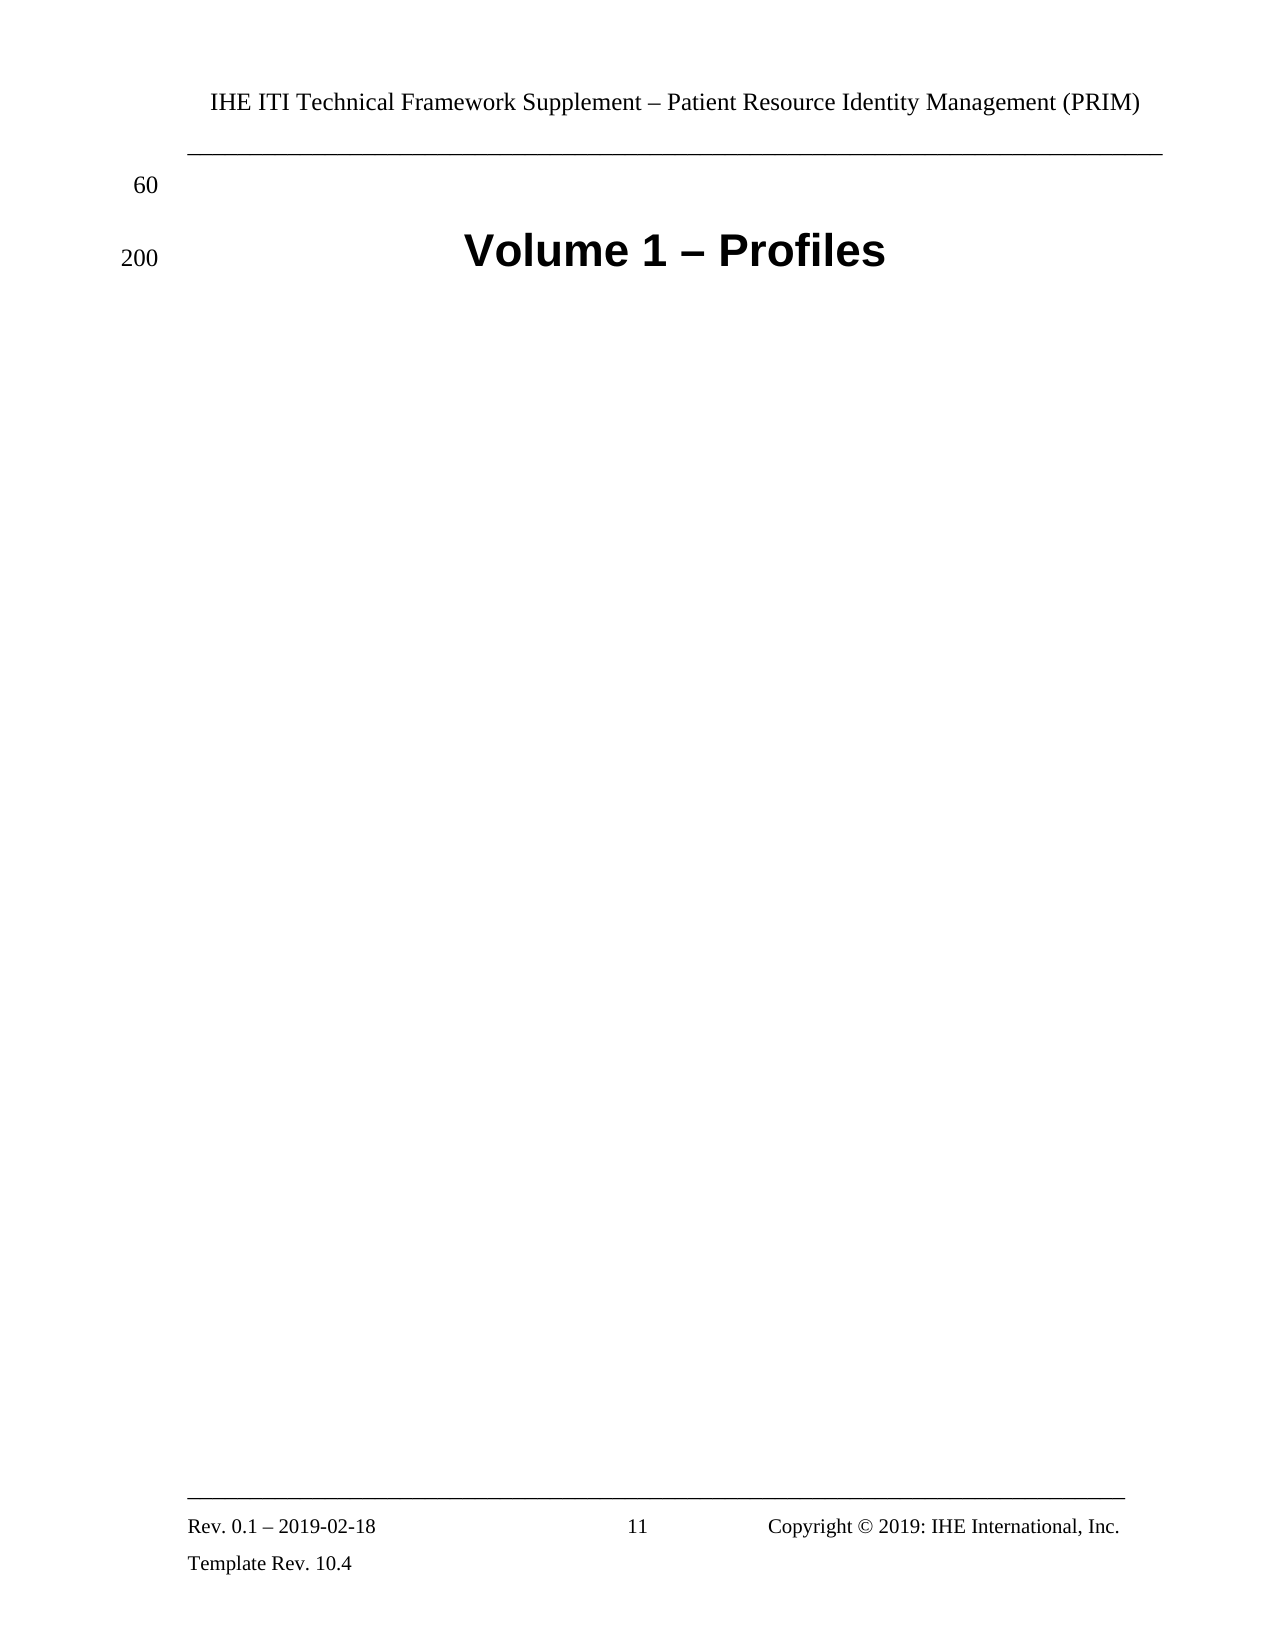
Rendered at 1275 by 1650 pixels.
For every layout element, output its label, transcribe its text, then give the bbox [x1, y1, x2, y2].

text Volume 1 – Profiles [187, 224, 1162, 276]
